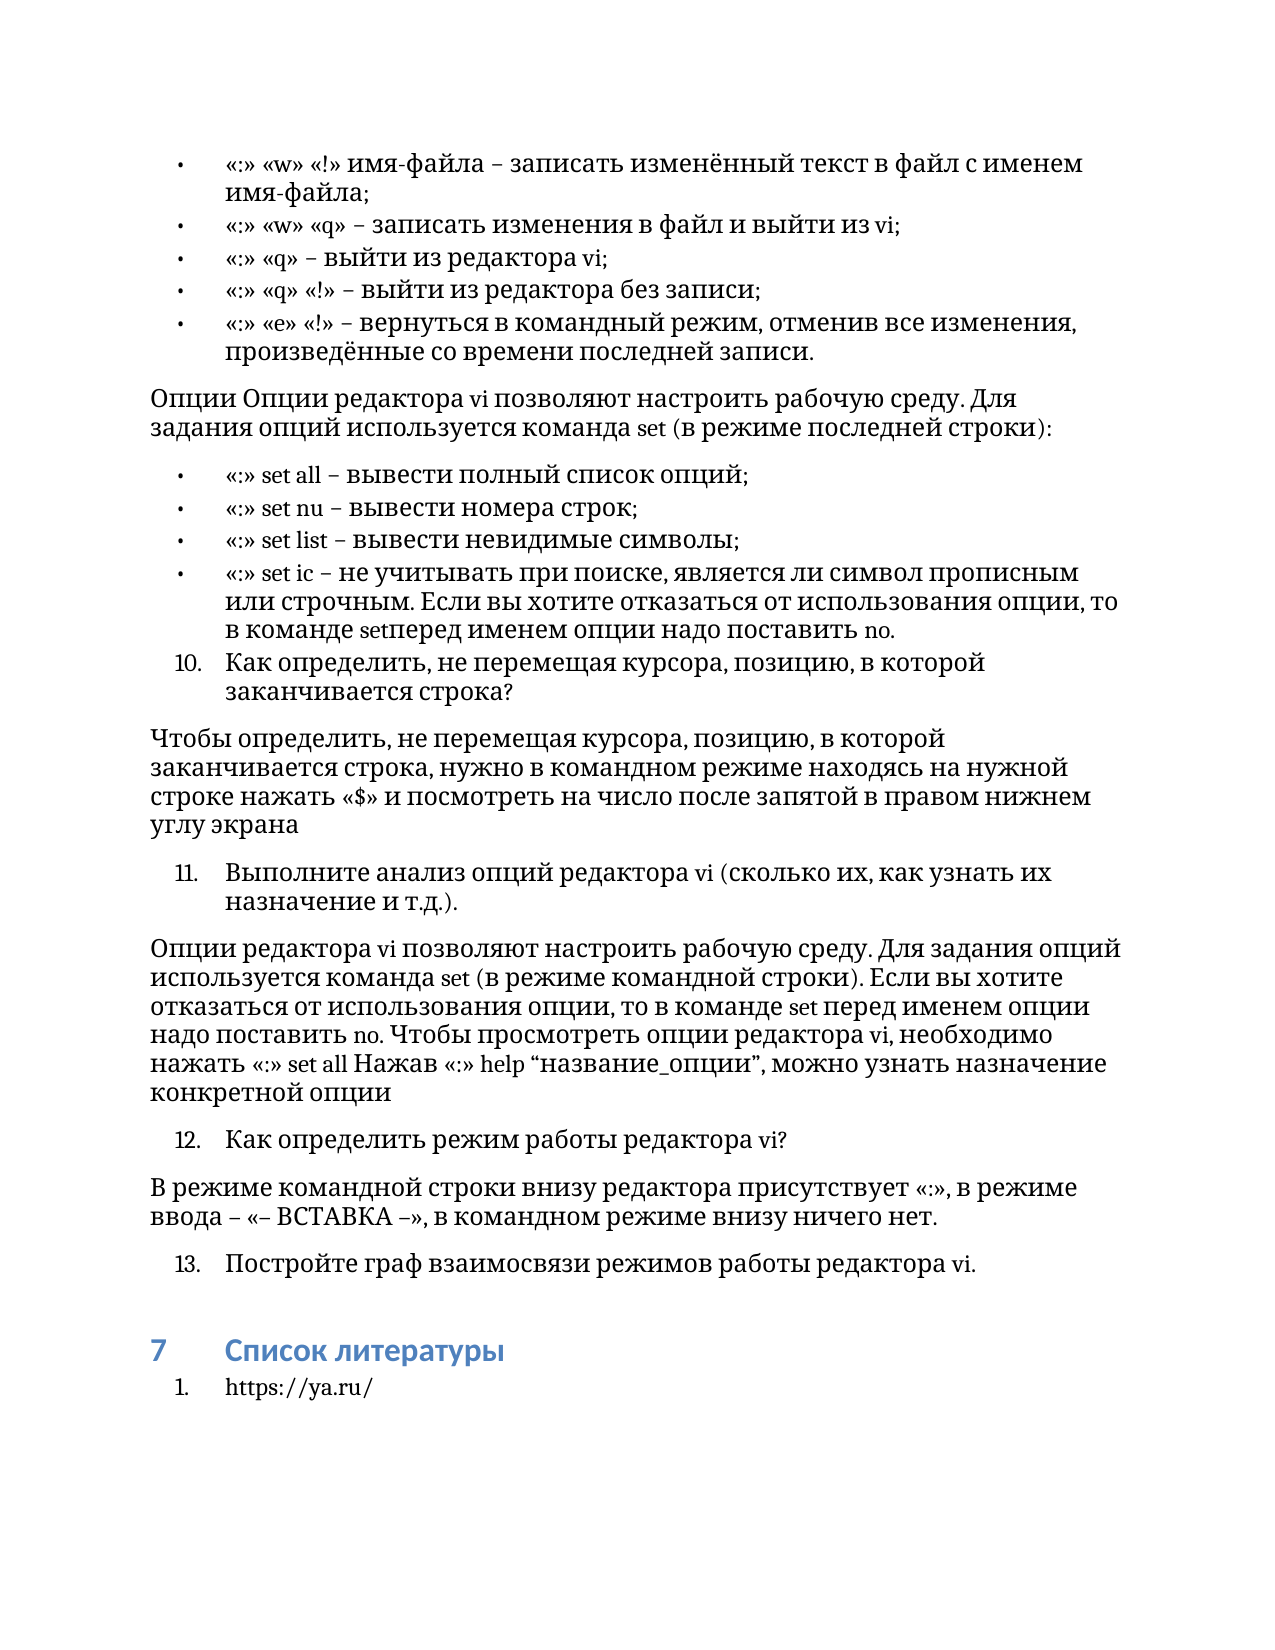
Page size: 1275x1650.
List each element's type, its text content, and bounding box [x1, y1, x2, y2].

list Как определить режим работы редактора vi? [175, 1126, 1125, 1155]
list Как определить, не перемещая курсора, позицию, в которой заканчивается строка? [175, 649, 1125, 706]
text Чтобы определить, не перемещая курсора, позицию, в которой заканчивается строка, нужно в командном режиме находясь на нужной строке нажать «$» и посмотреть на число после запятой в правом нижнем углу экрана [150, 725, 1125, 840]
text Опции Опции редактора vi позволяют настроить рабочую среду. Для задания опций используется команда set (в режиме последней строки): [150, 385, 1125, 442]
list «:» set ic − не учитывать при поиске, является ли символ прописным или строчным. Если вы хотите отказаться от использования опции, то в команде setперед именем опции надо поставить no. [175, 559, 1125, 645]
list «:» set list − вывести невидимые символы; [175, 526, 1125, 555]
list «:» «q» − выйти из редактора vi; [175, 244, 1125, 272]
list Выполните анализ опций редактора vi (сколько их, как узнать их назначение и т.д.). [175, 859, 1125, 916]
list «:» set nu − вывести номера строк; [175, 494, 1125, 522]
list «:» «w» «!» имя-файла − записать изменённый текст в файл с именем имя-файла; [175, 150, 1125, 207]
list «:» «w» «q» − записать изменения в файл и выйти из vi; [175, 211, 1125, 240]
list «:» «q» «!» − выйти из редактора без записи; [175, 276, 1125, 305]
list Постройте граф взаимосвязи режимов работы редактора vi. [175, 1250, 1125, 1279]
text Опции редактора vi позволяют настроить рабочую среду. Для задания опций используется команда set (в режиме командной строки). Если вы хотите отказаться от использования опции, то в команде set перед именем опции надо поставить no. Чтобы просмотреть опции редактора vi, необходимо нажать «:» set all Нажав «:» help “название_опции”, можно узнать назначение конкретной опции [150, 935, 1125, 1107]
list https://ya.ru/ [175, 1373, 1125, 1402]
list «:» «e» «!» − вернуться в командный режим, отменив все изменения, произведённые со времени последней записи. [175, 309, 1125, 366]
text В режиме командной строки внизу редактора присутствует «:», в режиме ввода – «– ВСТАВКА –», в командном режиме внизу ничего нет. [150, 1174, 1125, 1231]
subtitle 7 Список литературы [150, 1329, 1125, 1369]
list «:» set all − вывести полный список опций; [175, 461, 1125, 490]
